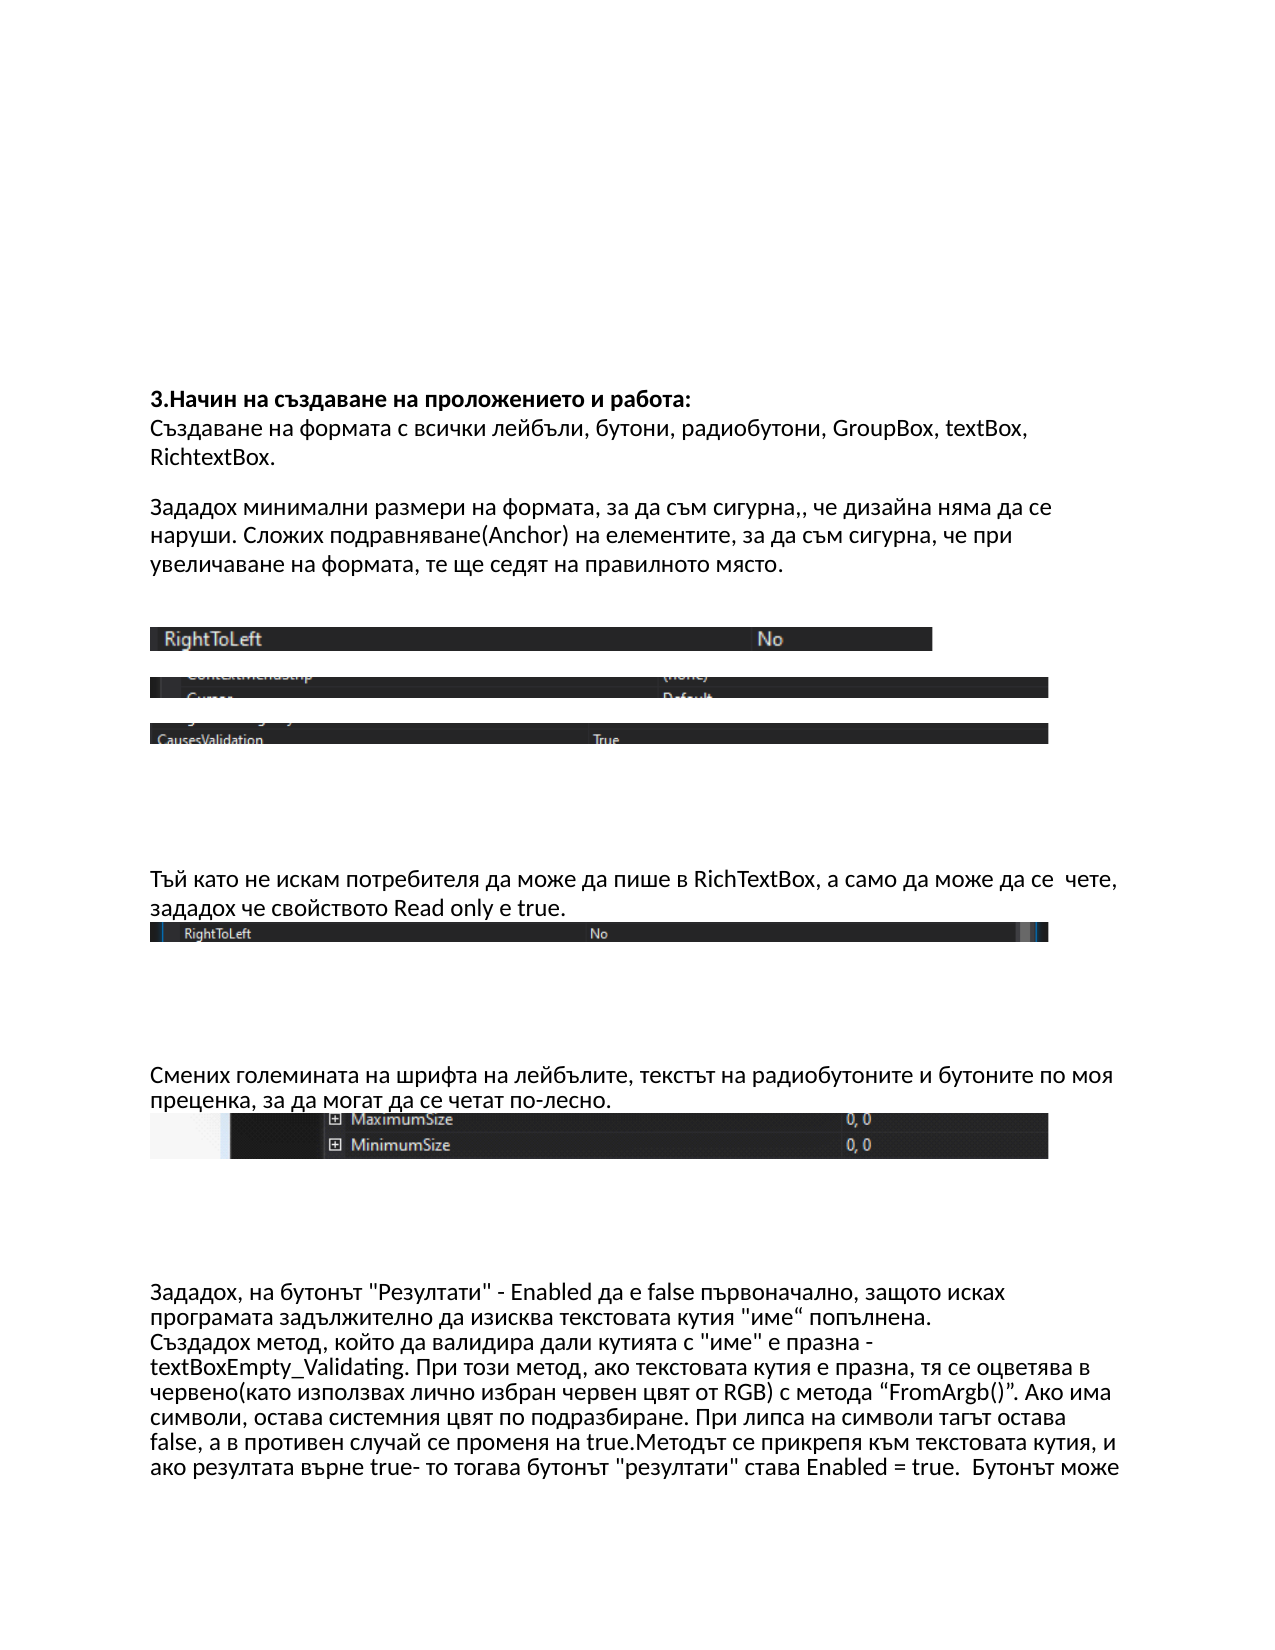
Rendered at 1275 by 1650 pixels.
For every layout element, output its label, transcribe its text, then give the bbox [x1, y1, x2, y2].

text Смених големината на шрифта на лейбълите, текстът на радиобутоните и бутоните по моя преценка, за да могат да се четат по-лесно. [150, 1038, 1125, 1113]
text 3.Начин на създаване на проложението и работа: Създаване на формата с всички лейбъли, бутони, радиобутони, GroupBox, textBox, RichtextBox. [150, 327, 1125, 471]
text Тъй като не искам потребителя да може да пише в RichTextBox, a само да може да се чете, зададох че свойството Read only e true. [150, 836, 1125, 922]
text Зададох минимални размери на формата, за да съм сигурна,, че дизайна няма да се наруши. Сложих подравняване(Anchor) на елементите, за да съм сигурна, че при увеличаване на формата, те ще седят на правилното място. [150, 492, 1125, 578]
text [150, 1205, 1125, 1480]
